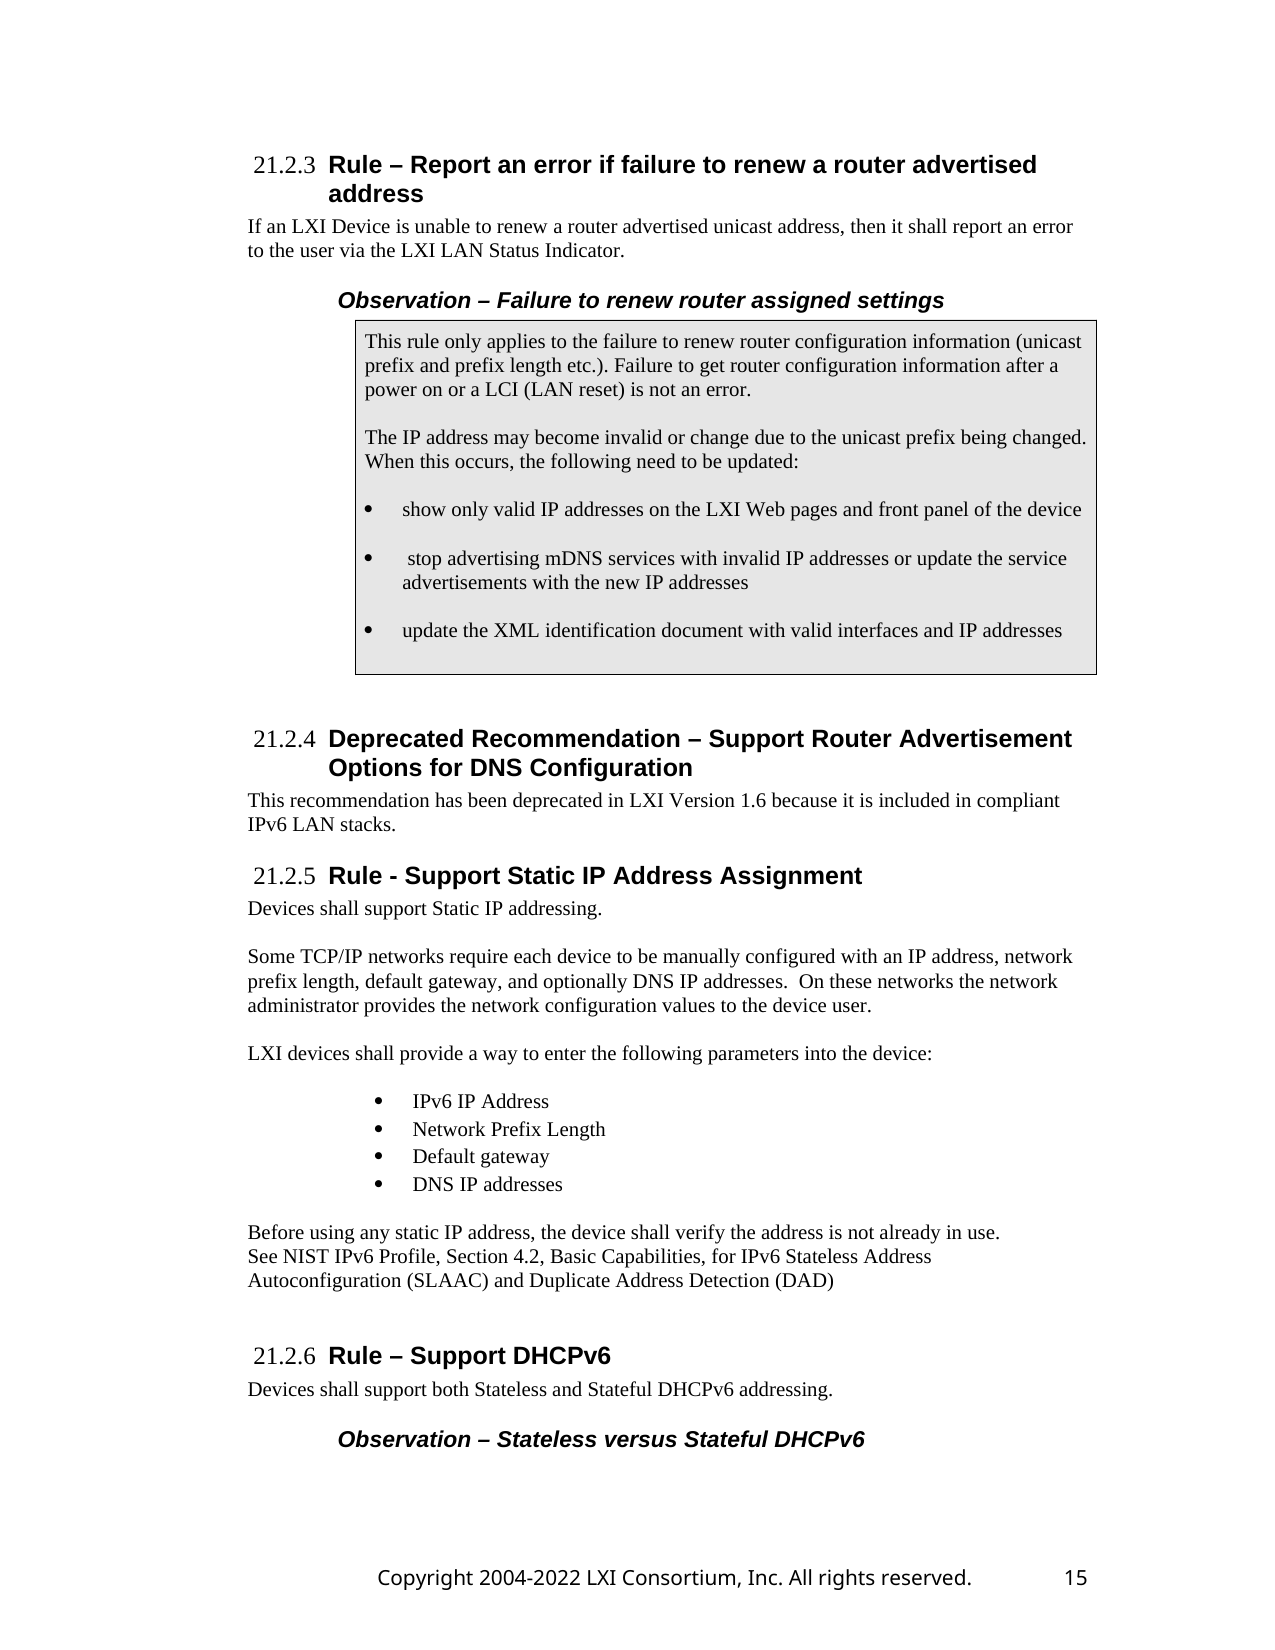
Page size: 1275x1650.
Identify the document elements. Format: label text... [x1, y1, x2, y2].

text Devices shall support both Stateless and Stateful DHCPv6 addressing. [247, 1376, 1087, 1401]
subtitle Deprecated Recommendation – Support Router Advertisement Options for DNS Configuration [253, 724, 1087, 782]
text This recommendation has been deprecated in LXI Version 1.6 because it is included in compliant IPv6 LAN stacks. [247, 788, 1087, 836]
text If an LXI Device is unable to renew a router advertised unicast address, then it shall report an error to the user via the LXI LAN Status Indicator. [247, 214, 1087, 262]
subtitle Observation – Failure to renew router assigned settings [337, 287, 1087, 313]
list IPv6 IP Address [375, 1089, 1087, 1113]
list show only valid IP addresses on the LXI Web pages and front panel of the device [356, 488, 1096, 512]
text The IP address may become invalid or change due to the unicast prefix being changed. [356, 416, 1096, 440]
subtitle Observation – Stateless versus Stateful DHCPv6 [337, 1426, 1087, 1452]
subtitle Rule – Support DHCPv6 [253, 1341, 1087, 1370]
list Network Prefix Length [375, 1116, 1087, 1141]
list Default gateway [375, 1144, 1087, 1168]
text When this occurs, the following need to be updated: [356, 440, 1096, 464]
subtitle Rule – Report an error if failure to renew a router advertised address [253, 150, 1087, 208]
text Devices shall support Static IP addressing. [247, 896, 1087, 920]
text This rule only applies to the failure to renew router configuration information (unicast prefix and prefix length etc.). Failure to get router configuration information after a power on or a LCI (LAN reset) is not an error. [356, 321, 1096, 392]
list DNS IP addresses [375, 1172, 1087, 1196]
text See NIST IPv6 Profile, Section 4.2, Basic Capabilities, for IPv6 Stateless Address Autoconfiguration (SLAAC) and Duplicate Address Detection (DAD) [247, 1244, 1087, 1292]
list stop advertising mDNS services with invalid IP addresses or update the service advertisements with the new IP addresses [356, 536, 1096, 584]
text LXI devices shall provide a way to enter the following parameters into the device: [247, 1041, 1087, 1065]
text Before using any static IP address, the device shall verify the address is not already in use. [247, 1220, 1087, 1244]
text Some TCP/IP networks require each device to be manually configured with an IP address, network prefix length, default gateway, and optionally DNS IP addresses. On these networks the network administrator provides the network configuration values to the device user. [247, 944, 1087, 1017]
list update the XML identification document with valid interfaces and IP addresses [356, 608, 1096, 632]
subtitle Rule - Support Static IP Address Assignment [253, 861, 1087, 890]
